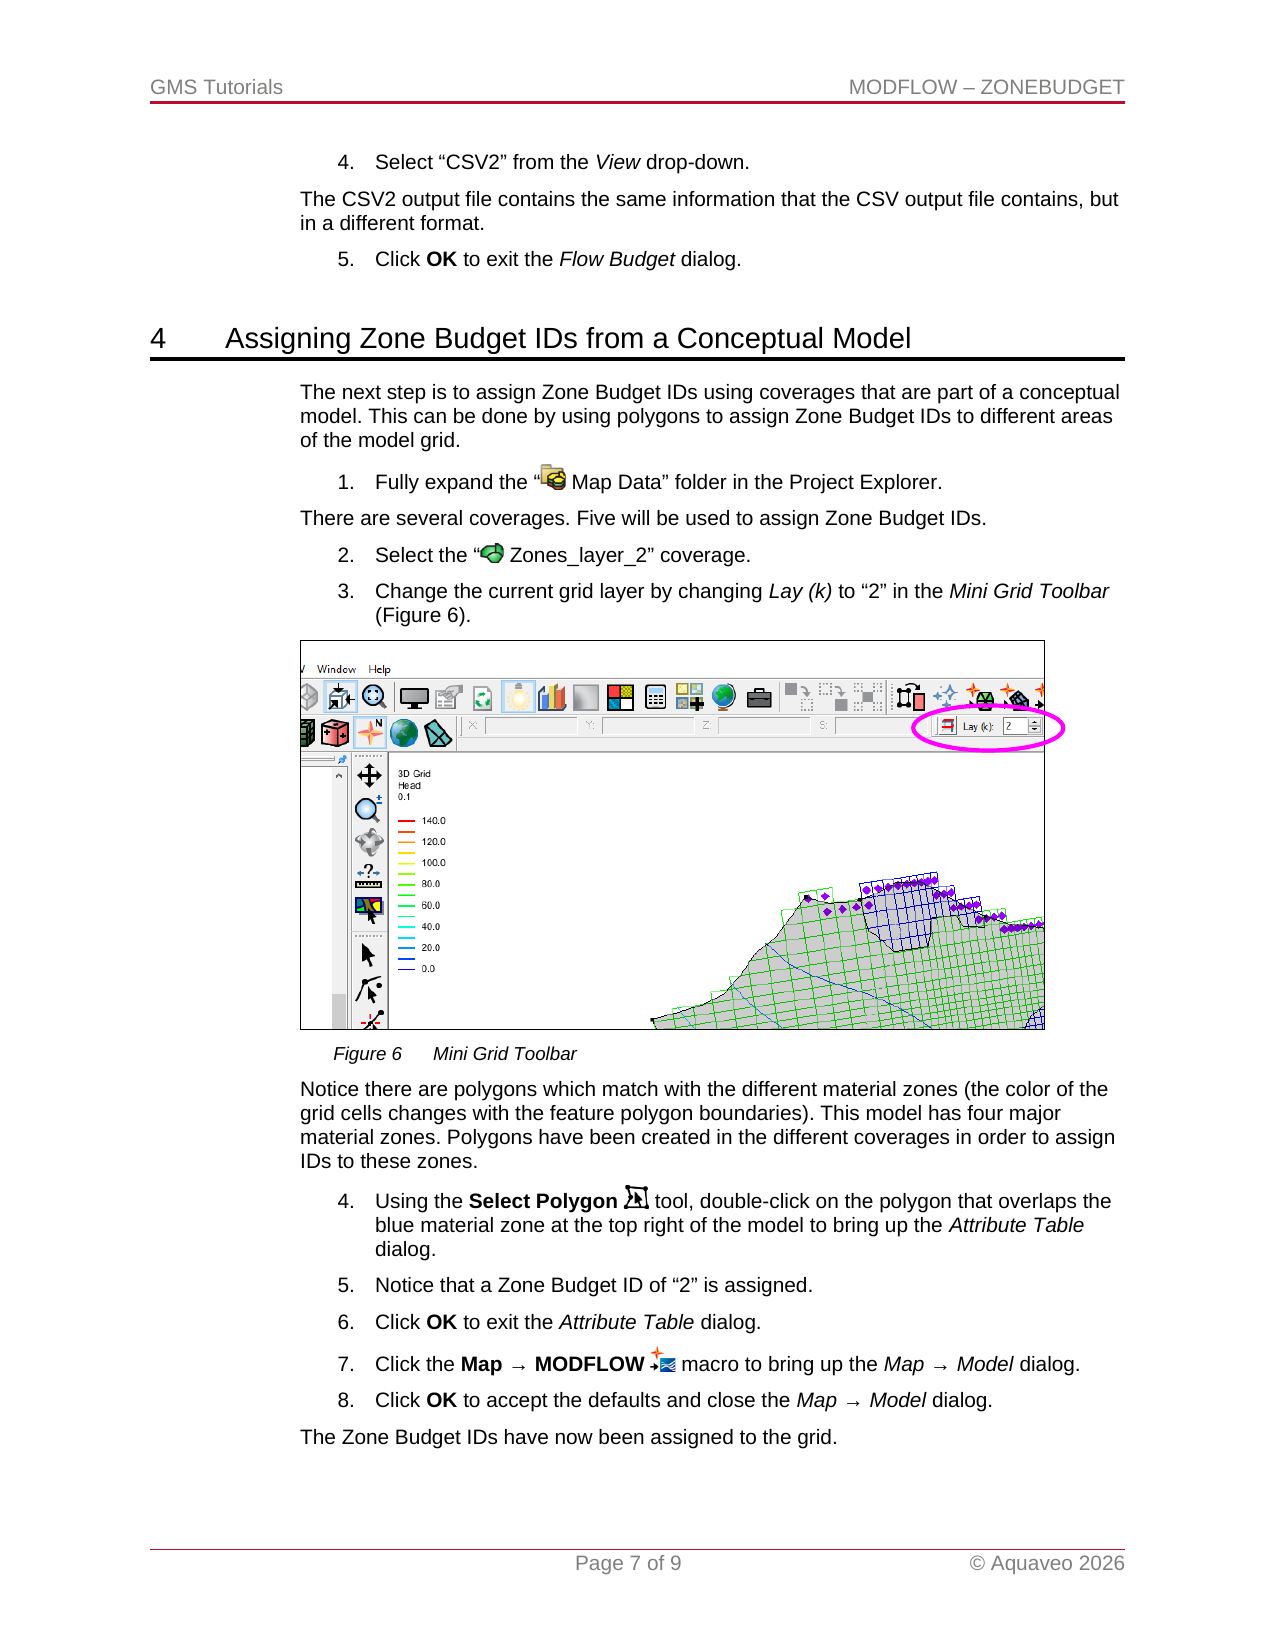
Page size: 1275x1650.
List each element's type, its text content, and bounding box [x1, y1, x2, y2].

list Select “CSV2” from the View drop-down. [337, 150, 1125, 174]
list Select the “ Zones_layer_2” coverage. [337, 543, 1125, 567]
text The Zone Budget IDs have now been assigned to the grid. [300, 1424, 1125, 1448]
list Fully expand the “ Map Data” folder in the Project Explorer. [337, 464, 1125, 494]
picture [650, 1346, 676, 1372]
text The CSV2 output file contains the same information that the CSV output file contains, but in a different format. [300, 186, 1125, 234]
text There are several coverages. Five will be used to assign Zone Budget IDs. [300, 506, 1125, 530]
subtitle Assigning Zone Budget IDs from a Conceptual Model [150, 321, 1125, 357]
list Click OK to exit the Flow Budget dialog. [337, 247, 1125, 271]
list Change the current grid layer by changing Lay (k) to “2” in the Mini Grid Toolbar (Figure 6). [337, 579, 1125, 627]
list Click the Map → MODFLOW macro to bring up the Map → Model dialog. [337, 1346, 1125, 1376]
list Click OK to accept the defaults and close the Map → Model dialog. [337, 1388, 1125, 1412]
picture [480, 543, 504, 563]
list Using the Select Polygon tool, double-click on the polygon that overlaps the blue material zone at the top right of the model to bring up the Attribute Table dialog. [337, 1185, 1125, 1261]
picture [301, 641, 1044, 1029]
list Notice that a Zone Budget ID of “2” is assigned. [337, 1273, 1125, 1297]
picture [623, 1185, 649, 1209]
picture [916, 708, 1044, 748]
list Click OK to exit the Attribute Table dialog. [337, 1310, 1125, 1334]
text Figure 6 Mini Grid Toolbar [333, 1043, 1125, 1064]
picture [540, 464, 566, 490]
text Notice there are polygons which match with the different material zones (the color of the grid cells changes with the feature polygon boundaries). This model has four major material zones. Polygons have been created in the different coverages in order to assign IDs to these zones. [300, 1077, 1125, 1172]
text The next step is to assign Zone Budget IDs using coverages that are part of a conceptual model. This can be done by using polygons to assign Zone Budget IDs to different areas of the model grid. [300, 380, 1125, 452]
